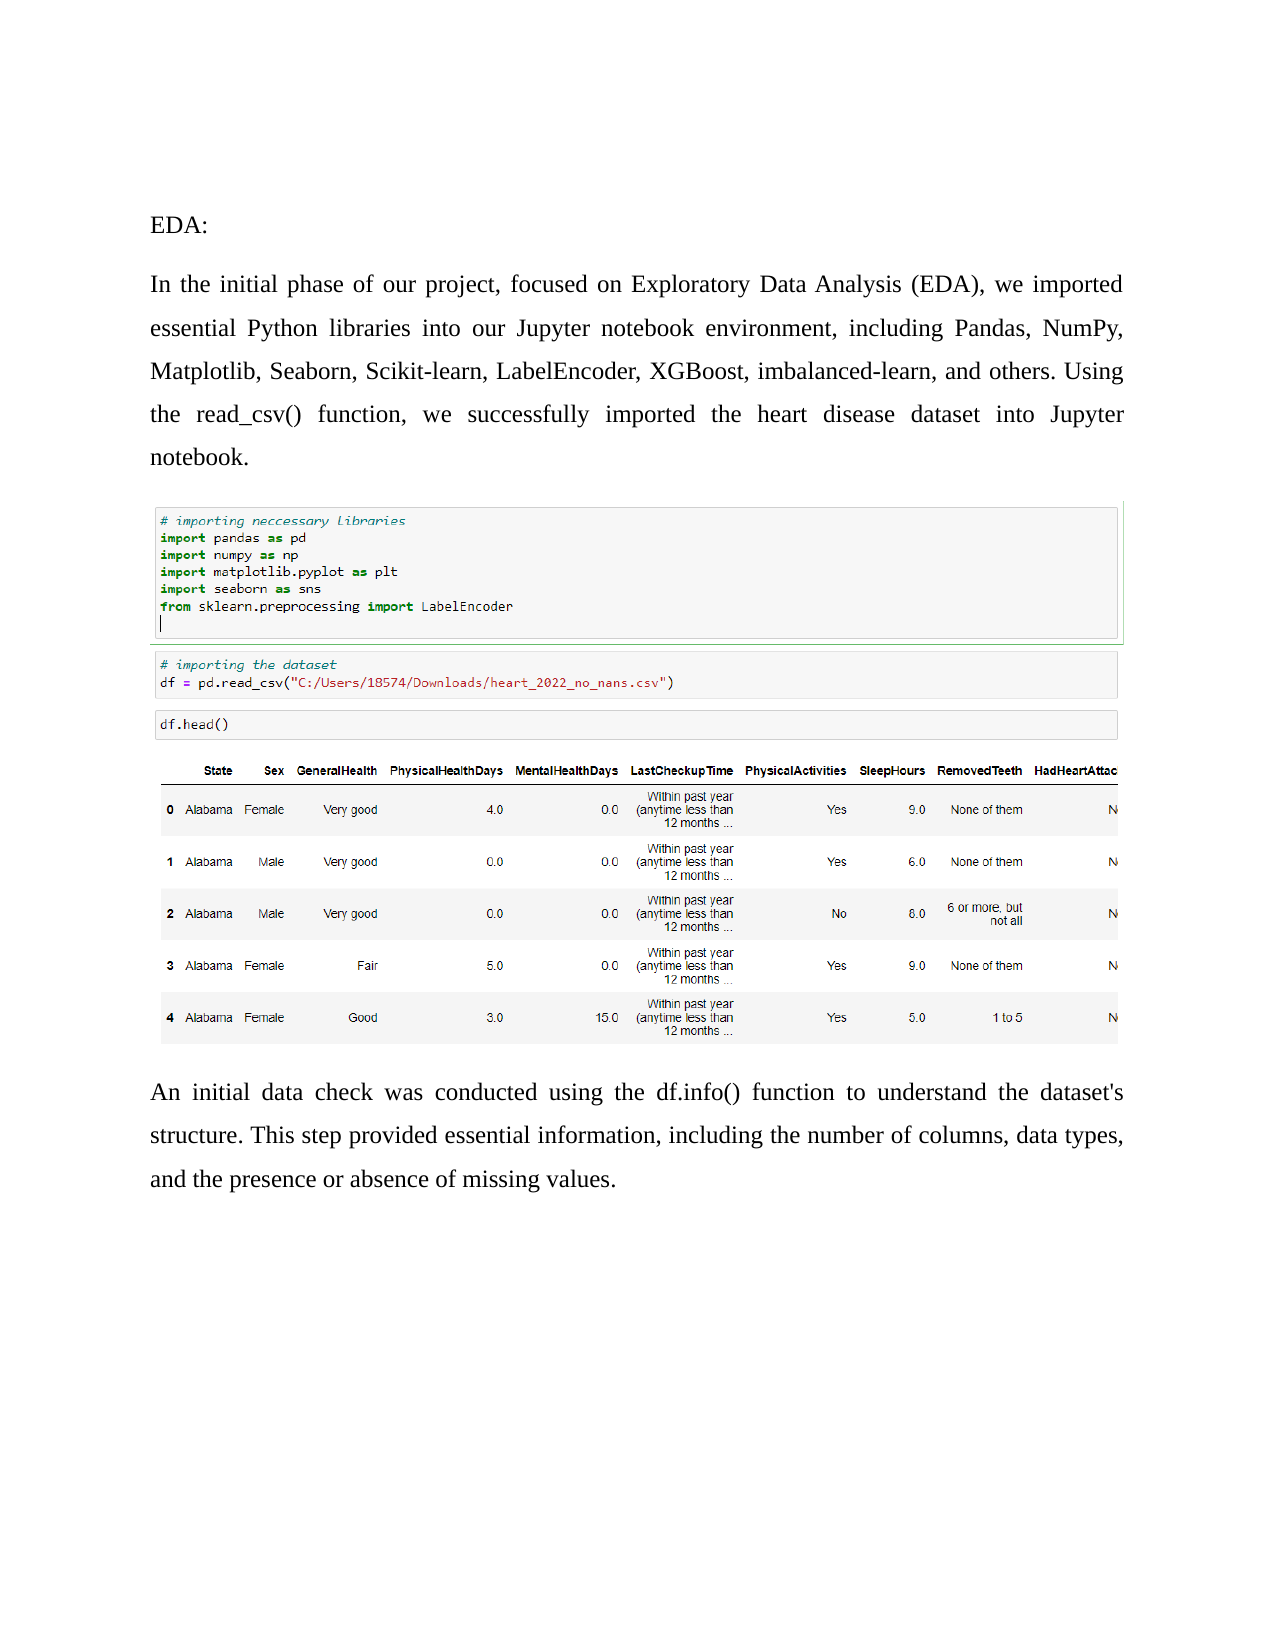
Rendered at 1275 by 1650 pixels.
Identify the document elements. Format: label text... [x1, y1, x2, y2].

text In the initial phase of our project, focused on Exploratory Data Analysis (EDA), we imported essential Python libraries into our Jupyter notebook environment, including Pandas, NumPy, Matplotlib, Seaborn, Scikit-learn, LabelEncoder, XGBoost, imbalanced-learn, and others. Using the read_csv() function, we successfully imported the heart disease dataset into Jupyter notebook. [150, 269, 1125, 471]
text EDA: [150, 210, 1125, 238]
picture [150, 501, 1124, 1047]
text An initial data check was conducted using the df.info() function to understand the dataset's structure. This step provided essential information, including the number of columns, data types, and the presence or absence of missing values. [150, 1077, 1125, 1192]
